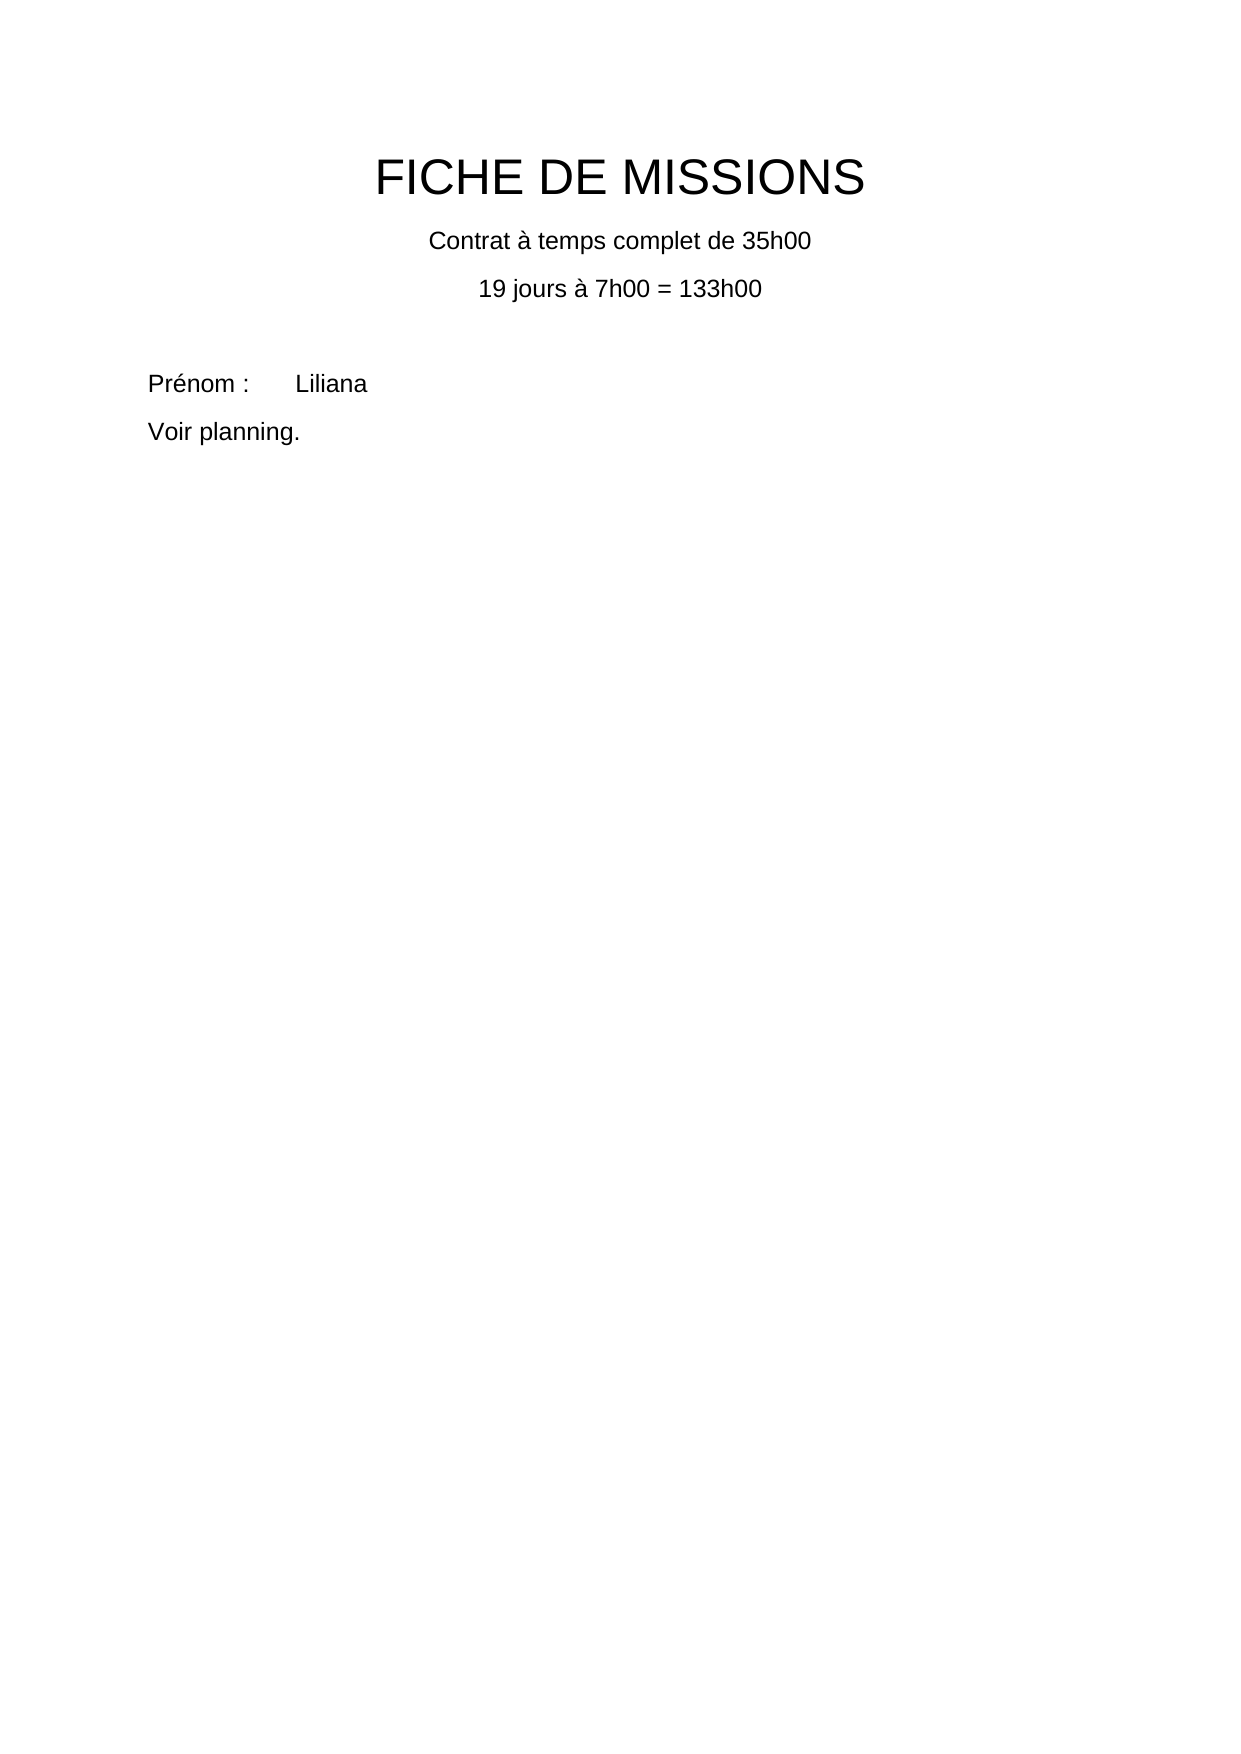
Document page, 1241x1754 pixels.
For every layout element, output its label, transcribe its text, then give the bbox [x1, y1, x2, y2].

text 19 jours à 7h00 = 133h00 [148, 274, 1093, 303]
text Contrat à temps complet de 35h00 [148, 226, 1093, 255]
text Prénom : Liliana [148, 369, 1093, 398]
text FICHE DE MISSIONS [148, 148, 1093, 205]
text Voir planning. [148, 417, 1093, 446]
